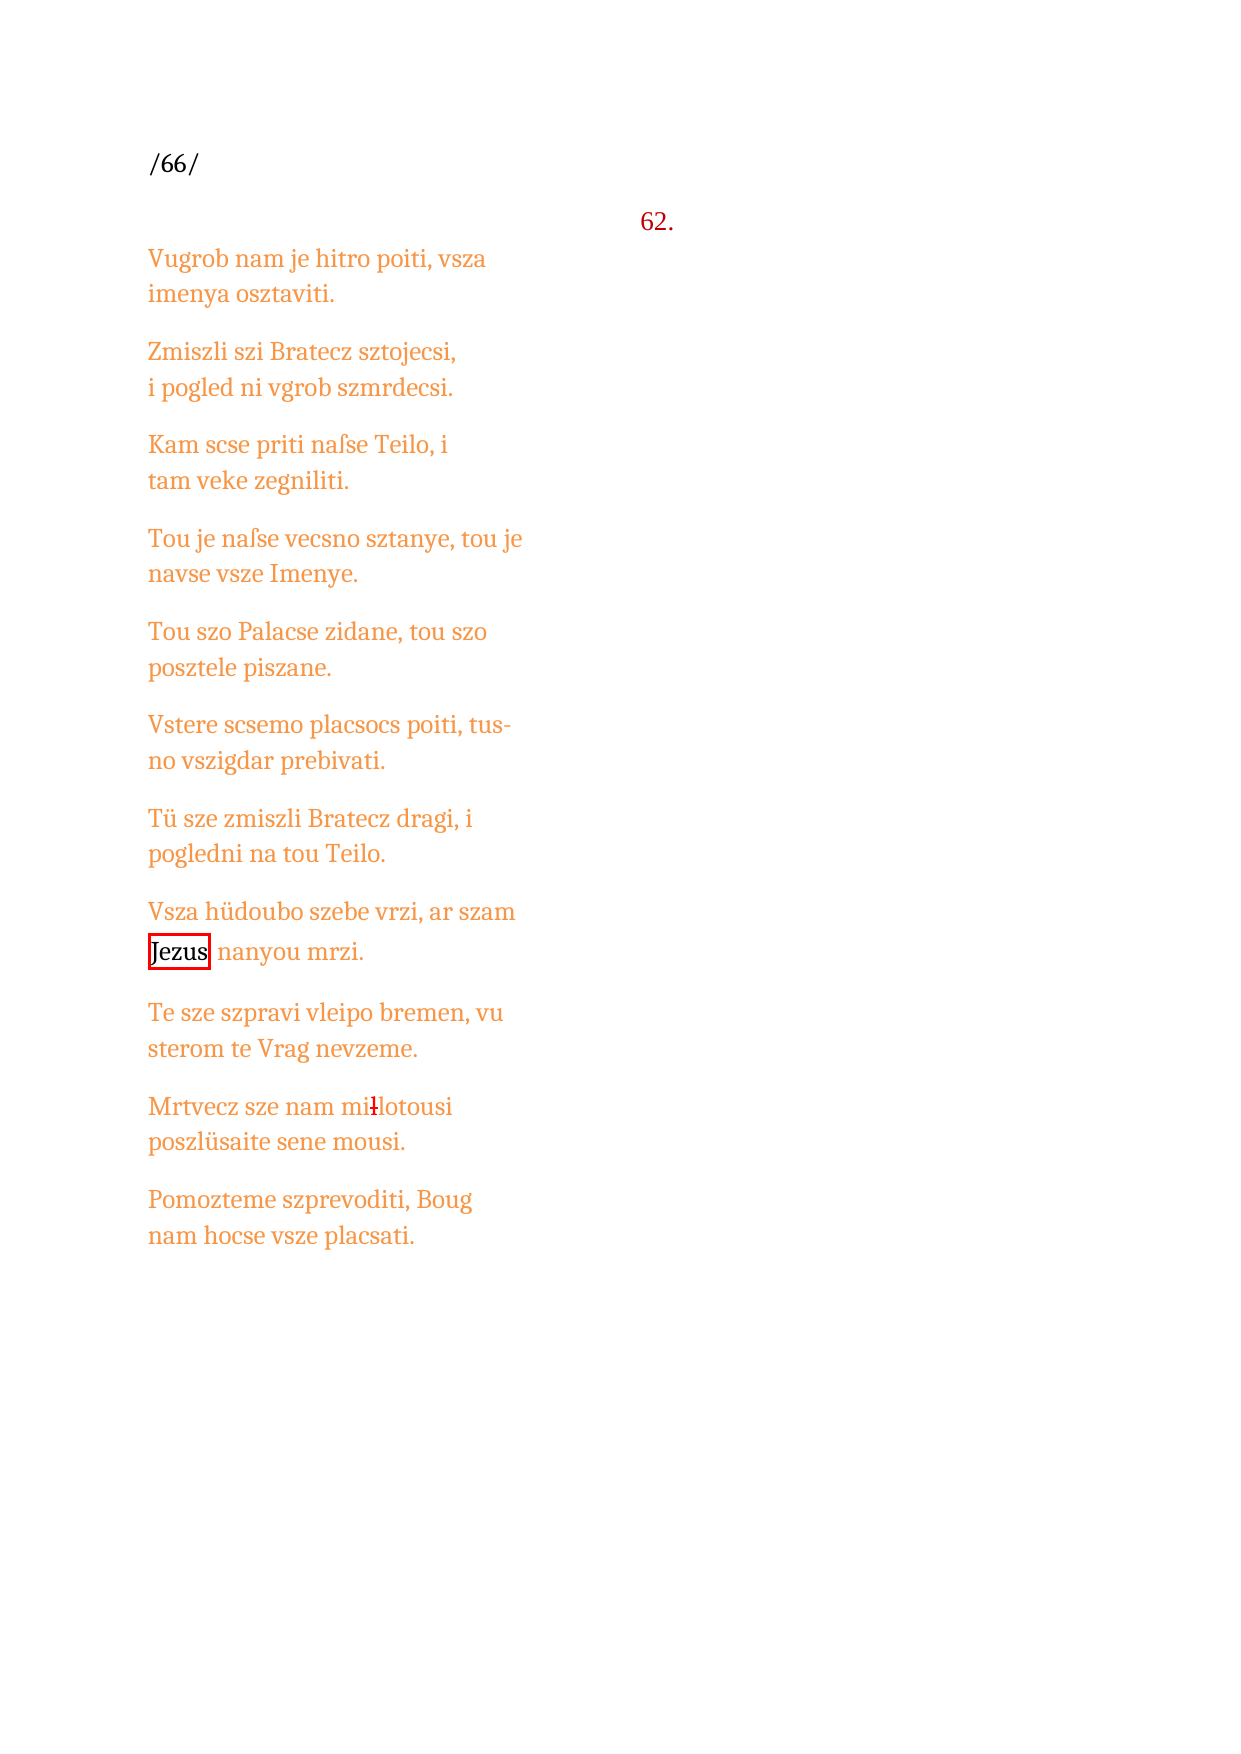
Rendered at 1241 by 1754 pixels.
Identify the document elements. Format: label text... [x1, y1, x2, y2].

text Pomozteme szprevoditi, Boug nam hocse vsze placsati. [148, 1184, 1167, 1251]
text Kam scse priti naſse Teilo, i tam veke zegniliti. [148, 429, 1167, 496]
text Tü sze zmiszli Bratecz dragi, i pogledni na tou Teilo. [148, 803, 1167, 869]
text 62. [148, 205, 1167, 236]
text Te sze szpravi vleipo bremen, vu sterom te Vrag nevzeme. [148, 997, 1167, 1064]
text Tou szo Palacse zidane, tou szo posztele piszane. [148, 616, 1167, 683]
text Tou je naſse vecsno sztanye, tou je navse vsze Imenye. [148, 523, 1167, 589]
text Vstere scsemo placsocs poiti, tus- no vszigdar prebivati. [148, 709, 1167, 776]
text Zmiszli szi Bratecz sztojecsi, i pogled ni vgrob szmrdecsi. [148, 336, 1167, 403]
text Vugrob nam je hitro poiti, vsza imenya osztaviti. [148, 243, 1167, 309]
text Mrtvecz sze nam millotousi poszlüsaite sene mousi. [148, 1091, 1167, 1158]
text /66/ [148, 148, 1167, 179]
text Vsza hüdoubo szebe vrzi, ar szam Jezus nanyou mrzi. [148, 896, 1167, 970]
